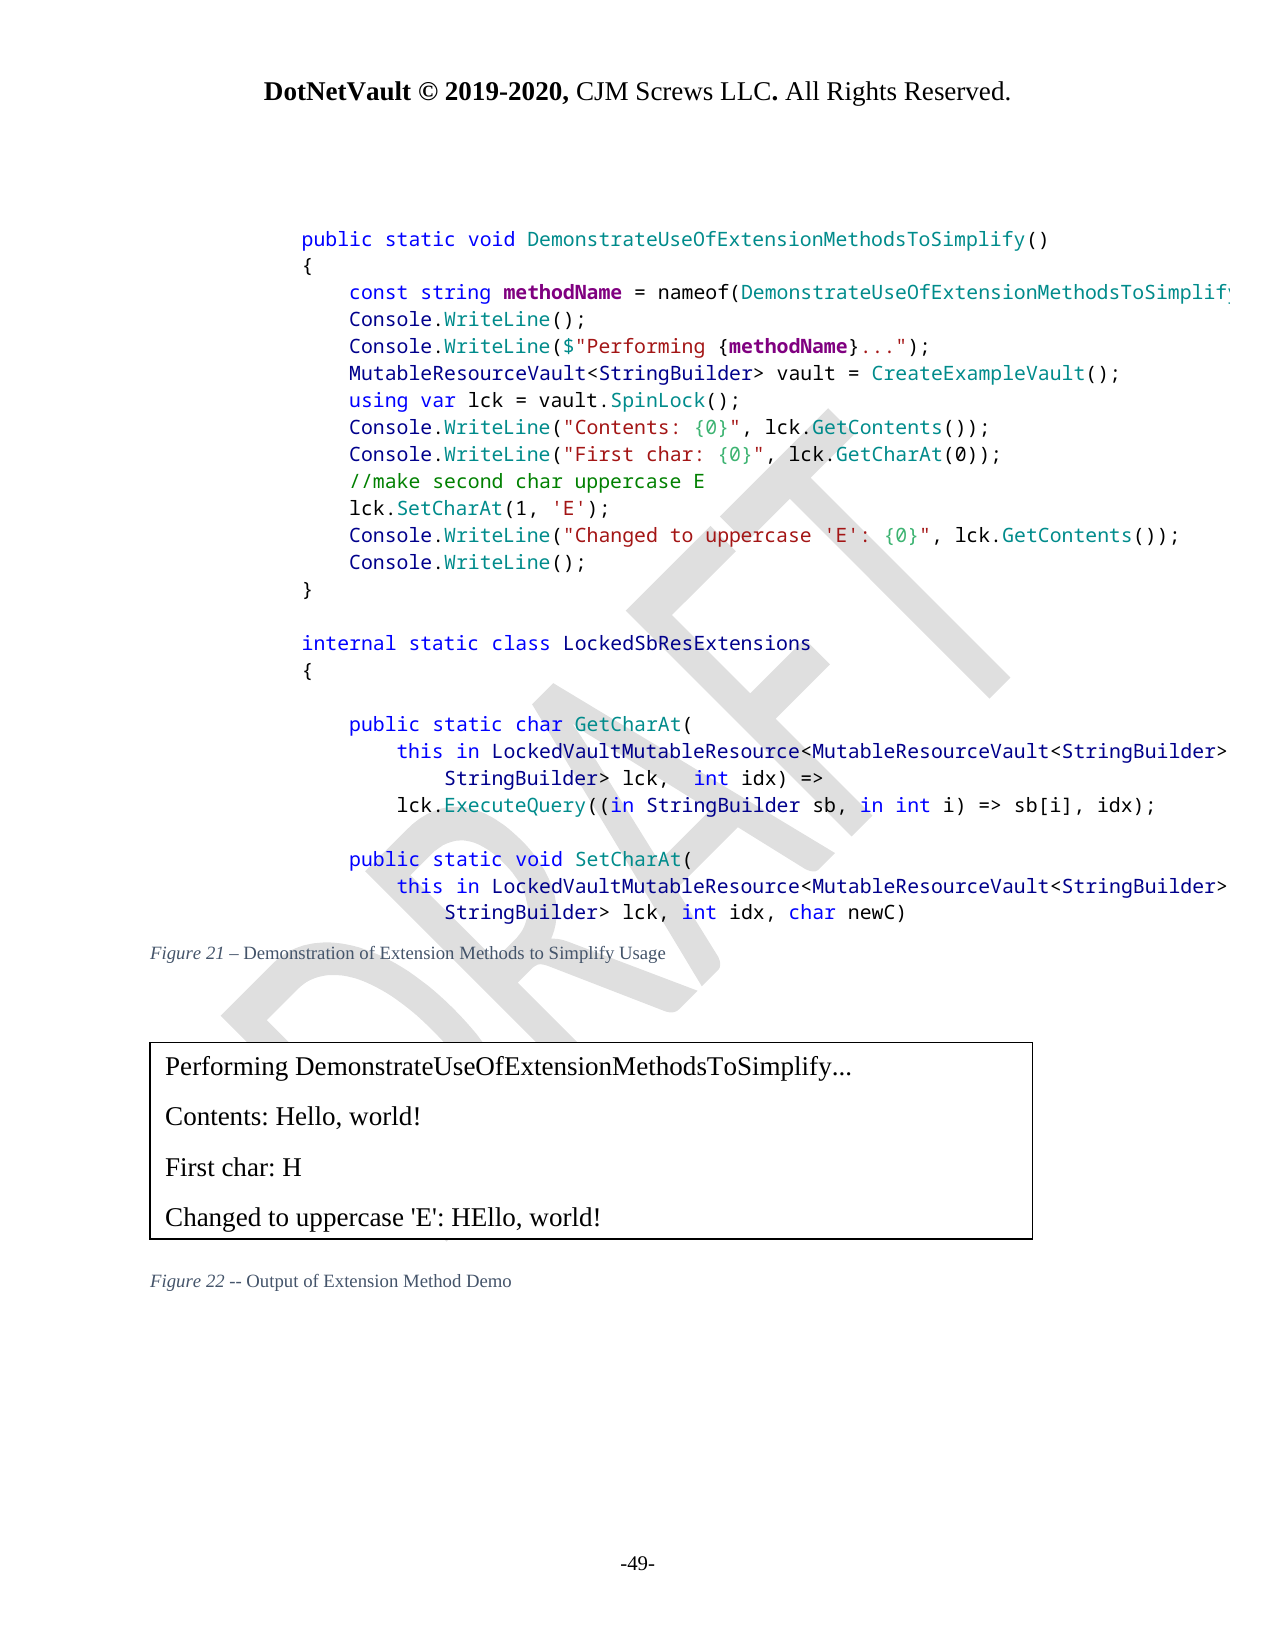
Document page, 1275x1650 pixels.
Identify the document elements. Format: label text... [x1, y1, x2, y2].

text Figure 21 – Demonstration of Extension Methods to Simplify Usage [150, 942, 1125, 964]
